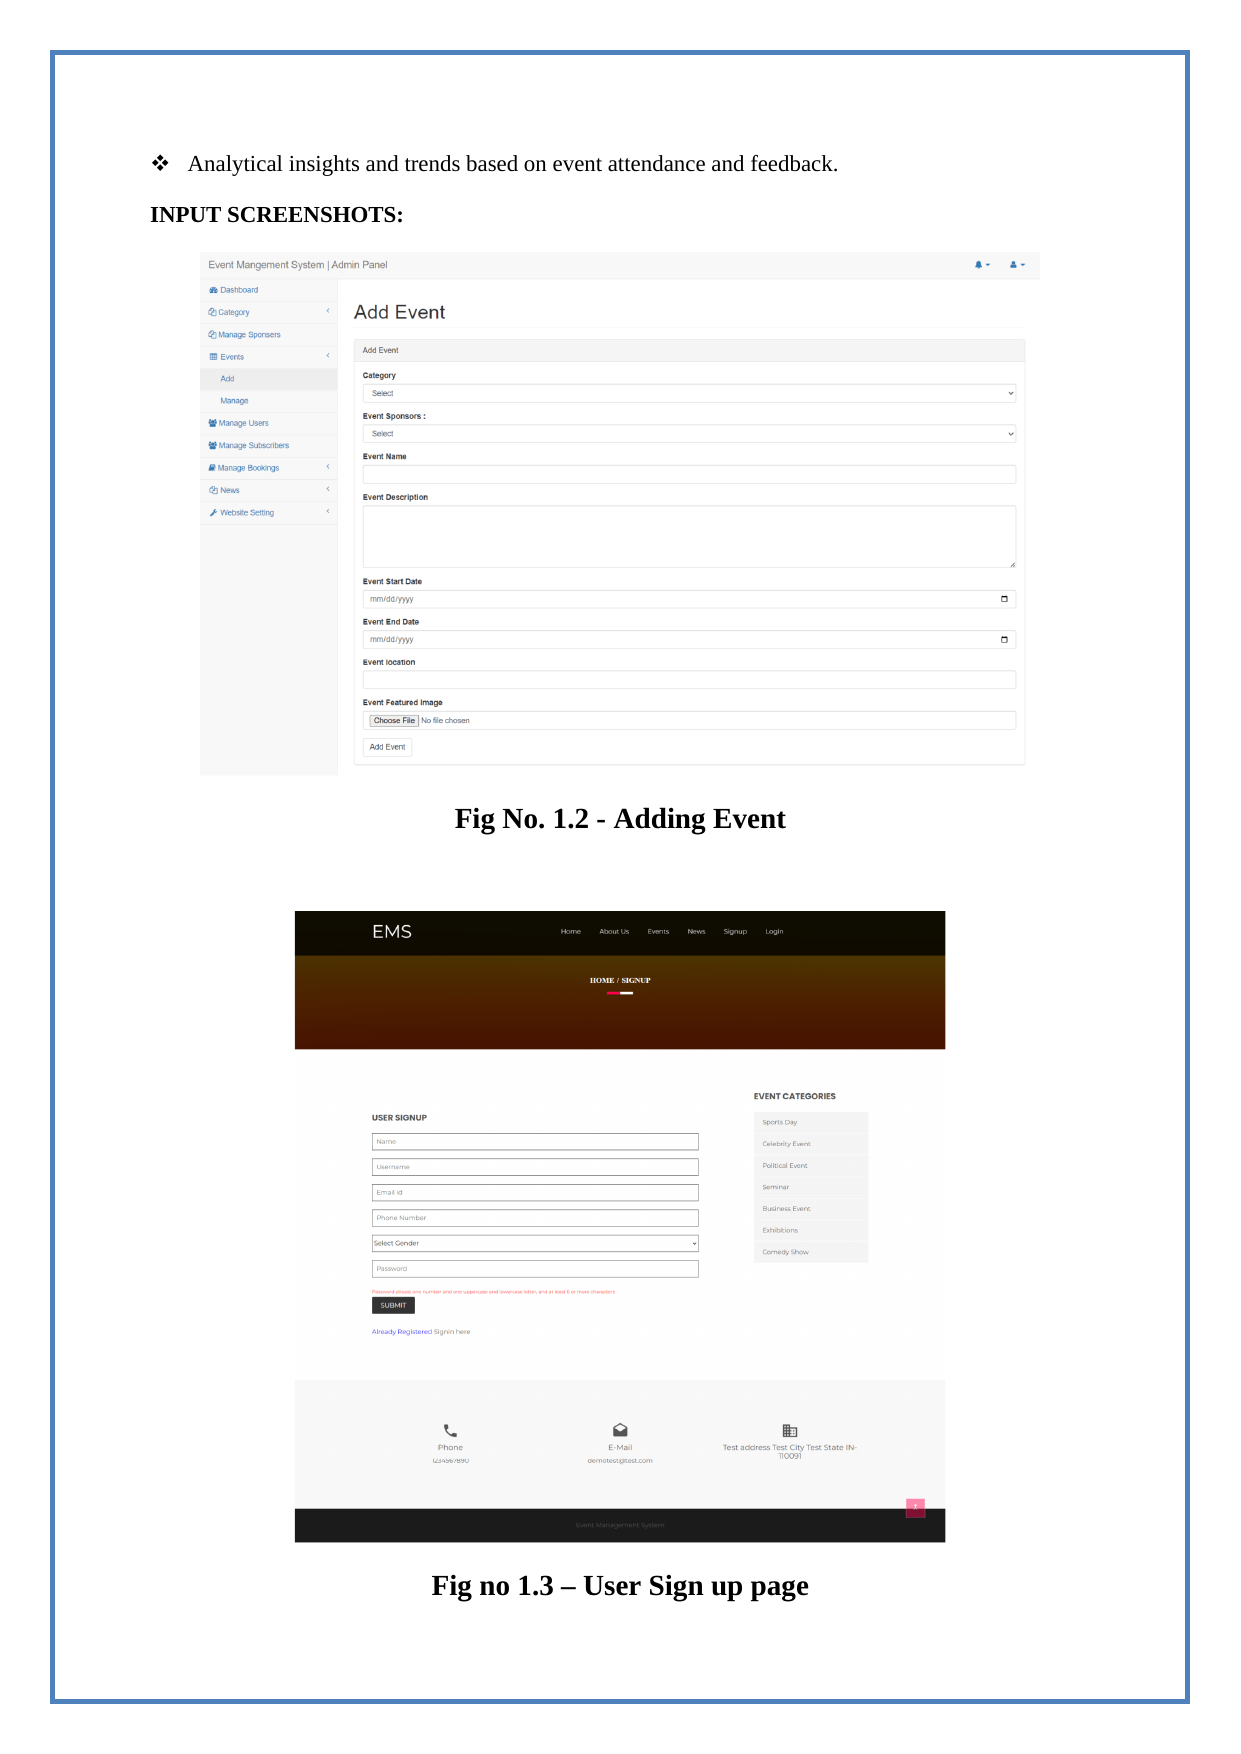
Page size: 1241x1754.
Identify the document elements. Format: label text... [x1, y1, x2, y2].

text Fig No. 1.2 - Adding Event [150, 801, 1090, 834]
picture [294, 911, 946, 1543]
list Analytical insights and trends based on event attendance and feedback. [150, 150, 1090, 176]
text INPUT SCREENSHOTS: [150, 201, 1090, 227]
text Fig no 1.3 – User Sign up page [150, 1568, 1090, 1601]
picture [200, 252, 1040, 776]
